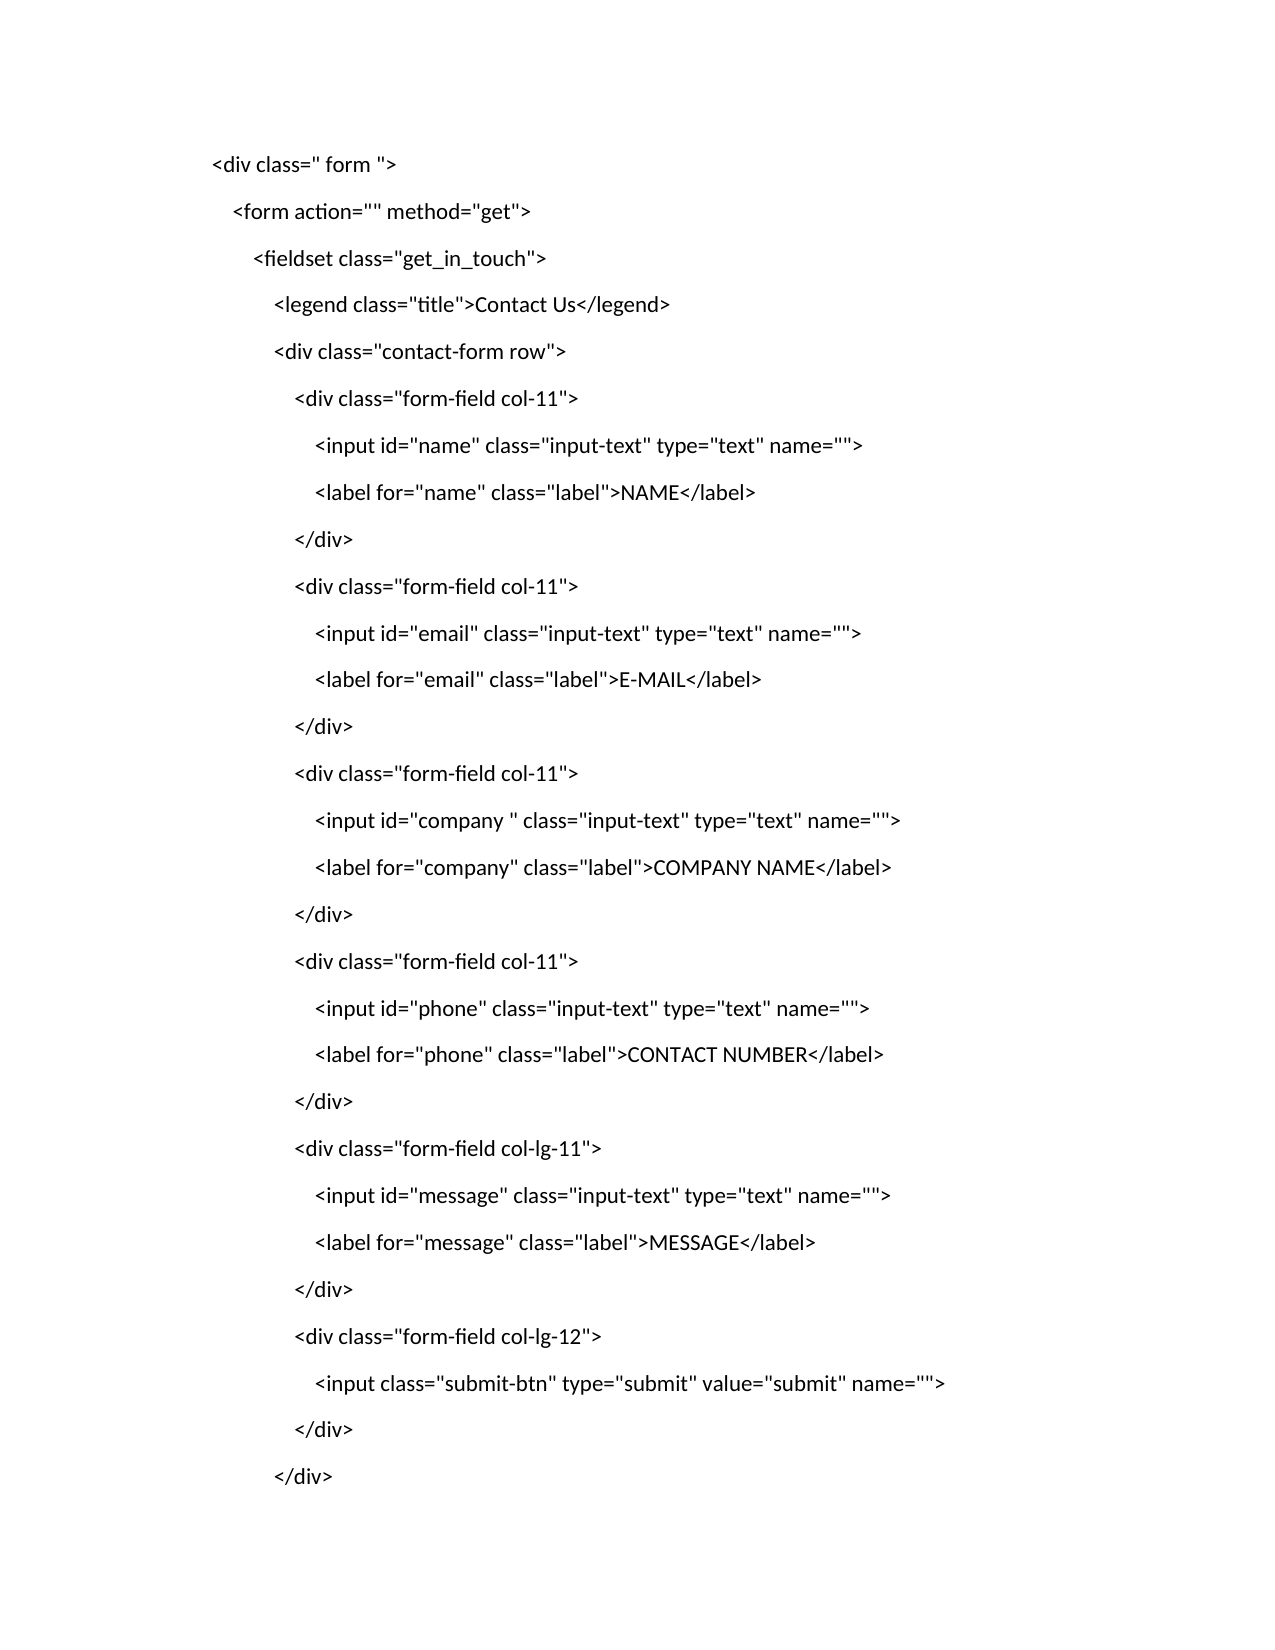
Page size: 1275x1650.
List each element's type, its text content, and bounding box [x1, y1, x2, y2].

text <div class="form-field col-lg-12"> [150, 1322, 1125, 1350]
text <label for="company" class="label">COMPANY NAME</label> [150, 853, 1125, 881]
text </div> [150, 525, 1125, 553]
text </div> [150, 1462, 1125, 1491]
text <label for="name" class="label">NAME</label> [150, 478, 1125, 506]
text <input id="company " class="input-text" type="text" name=""> [150, 806, 1125, 834]
text <input id="email" class="input-text" type="text" name=""> [150, 619, 1125, 647]
text <div class="form-field col-11"> [150, 947, 1125, 975]
text <div class=" form "> [150, 150, 1125, 178]
text </div> [150, 1416, 1125, 1444]
text <fieldset class="get_in_touch"> [150, 244, 1125, 272]
text <input class="submit-btn" type="submit" value="submit" name=""> [150, 1369, 1125, 1397]
text <input id="name" class="input-text" type="text" name=""> [150, 431, 1125, 459]
text </div> [150, 1275, 1125, 1303]
text <input id="phone" class="input-text" type="text" name=""> [150, 994, 1125, 1022]
text <label for="phone" class="label">CONTACT NUMBER</label> [150, 1041, 1125, 1069]
text <div class="form-field col-11"> [150, 759, 1125, 787]
text <legend class="title">Contact Us</legend> [150, 291, 1125, 319]
text <input id="message" class="input-text" type="text" name=""> [150, 1181, 1125, 1209]
text <div class="form-field col-11"> [150, 384, 1125, 412]
text </div> [150, 712, 1125, 741]
text <form action="" method="get"> [150, 197, 1125, 225]
text <div class="form-field col-11"> [150, 572, 1125, 600]
text <label for="message" class="label">MESSAGE</label> [150, 1228, 1125, 1256]
text <div class="form-field col-lg-11"> [150, 1134, 1125, 1162]
text </div> [150, 1087, 1125, 1116]
text </div> [150, 900, 1125, 928]
text <label for="email" class="label">E-MAIL</label> [150, 666, 1125, 694]
text <div class="contact-form row"> [150, 337, 1125, 366]
